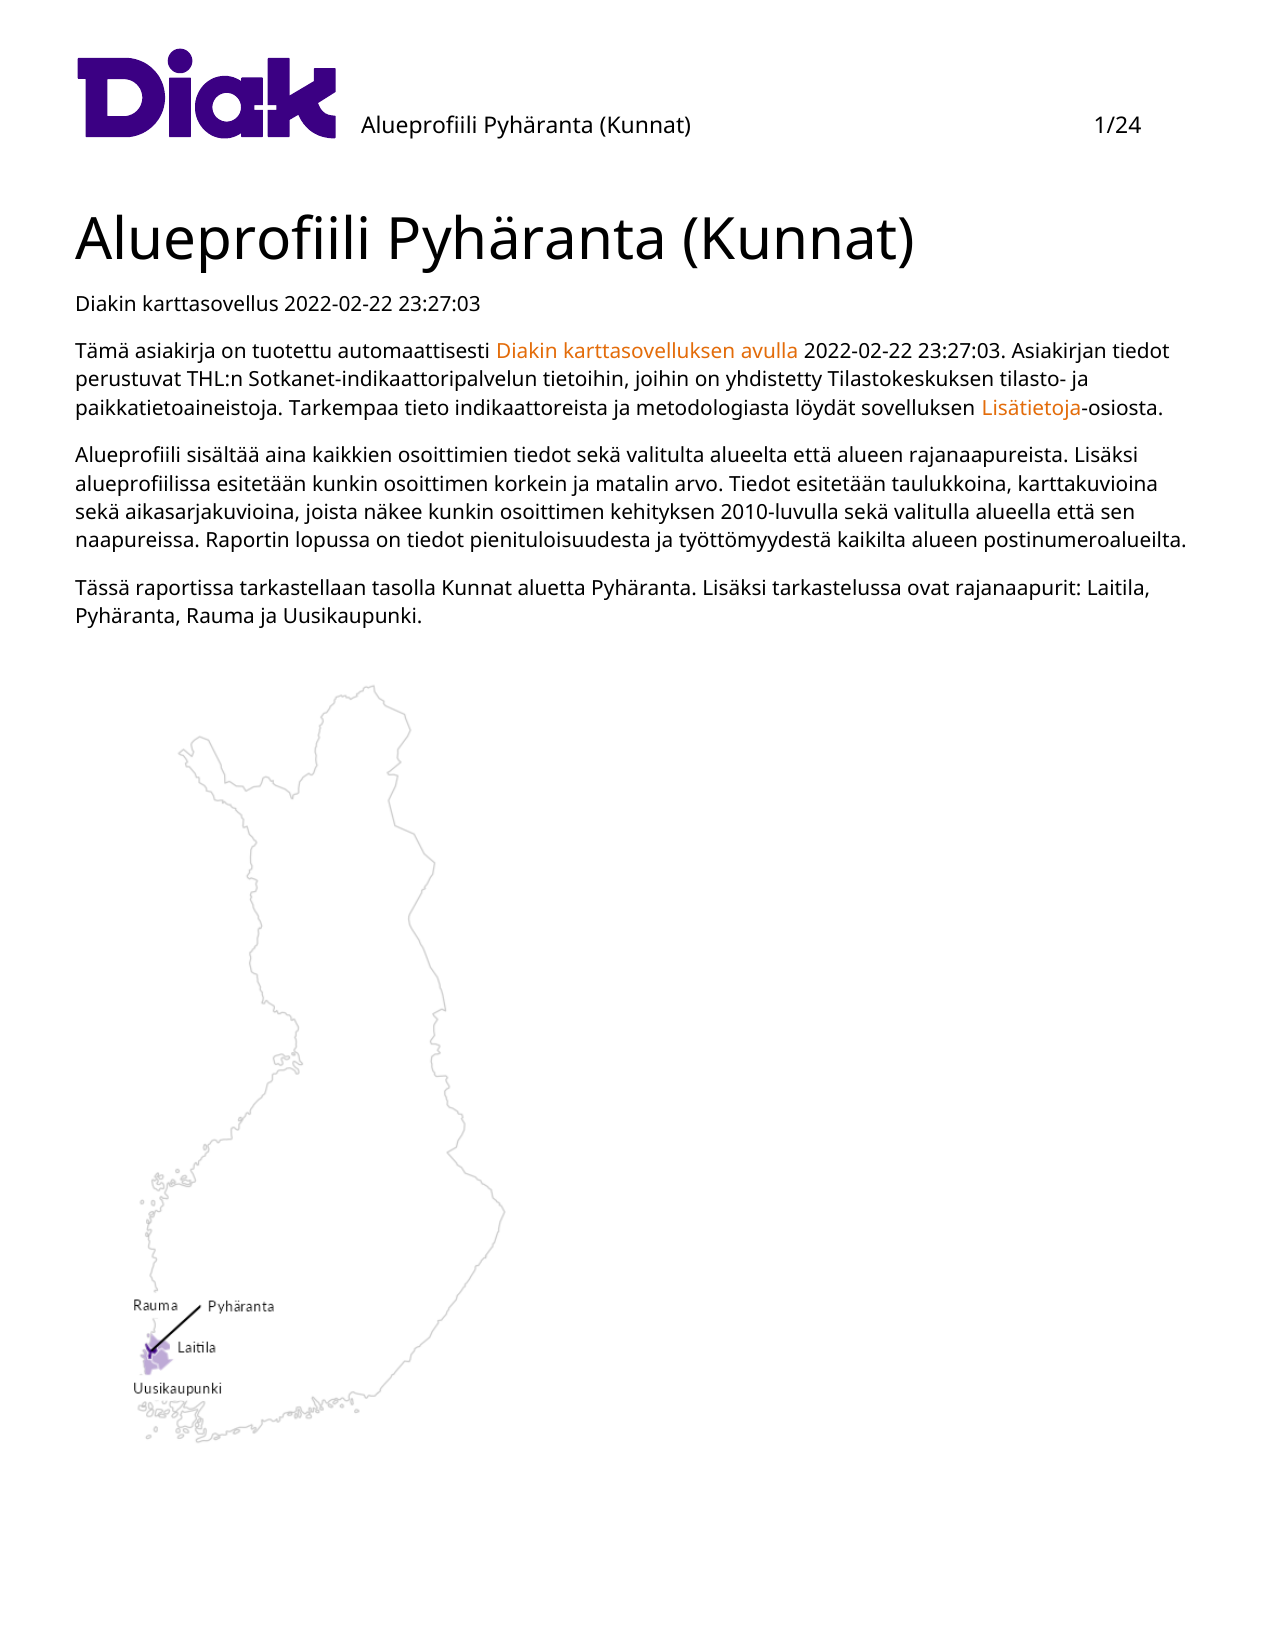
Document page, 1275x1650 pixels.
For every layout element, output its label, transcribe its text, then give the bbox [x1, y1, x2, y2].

text Tämä asiakirja on tuotettu automaattisesti Diakin karttasovelluksen avulla 2022-02-22 23:27:03. Asiakirjan tiedot perustuvat THL:n Sotkanet-indikaattoripalvelun tietoihin, joihin on yhdistetty Tilastokeskuksen tilasto- ja paikkatietoaineistoja. Tarkempaa tieto indikaattoreista ja metodologiasta löydät sovelluksen Lisätietoja-osiosta. [75, 336, 1200, 421]
text Diakin karttasovellus 2022-02-22 23:27:03 [75, 289, 1200, 317]
text Alueprofiili sisältää aina kaikkien osoittimien tiedot sekä valitulta alueelta että alueen rajanaapureista. Lisäksi alueprofiilissa esitetään kunkin osoittimen korkein ja matalin arvo. Tiedot esitetään taulukkoina, karttakuvioina sekä aikasarjakuvioina, joista näkee kunkin osoittimen kehityksen 2010-luvulla sekä valitulla alueella että sen naapureissa. Raportin lopussa on tiedot pienituloisuudesta ja työttömyydestä kaikilta alueen postinumeroalueilta. [75, 440, 1200, 554]
picture [93, 648, 548, 1480]
text Tässä raportissa tarkastellaan tasolla Kunnat aluetta Pyhäranta. Lisäksi tarkastelussa ovat rajanaapurit: Laitila, Pyhäranta, Rauma ja Uusikaupunki. [75, 573, 1200, 629]
title Alueprofiili Pyhäranta (Kunnat) [75, 197, 1200, 276]
